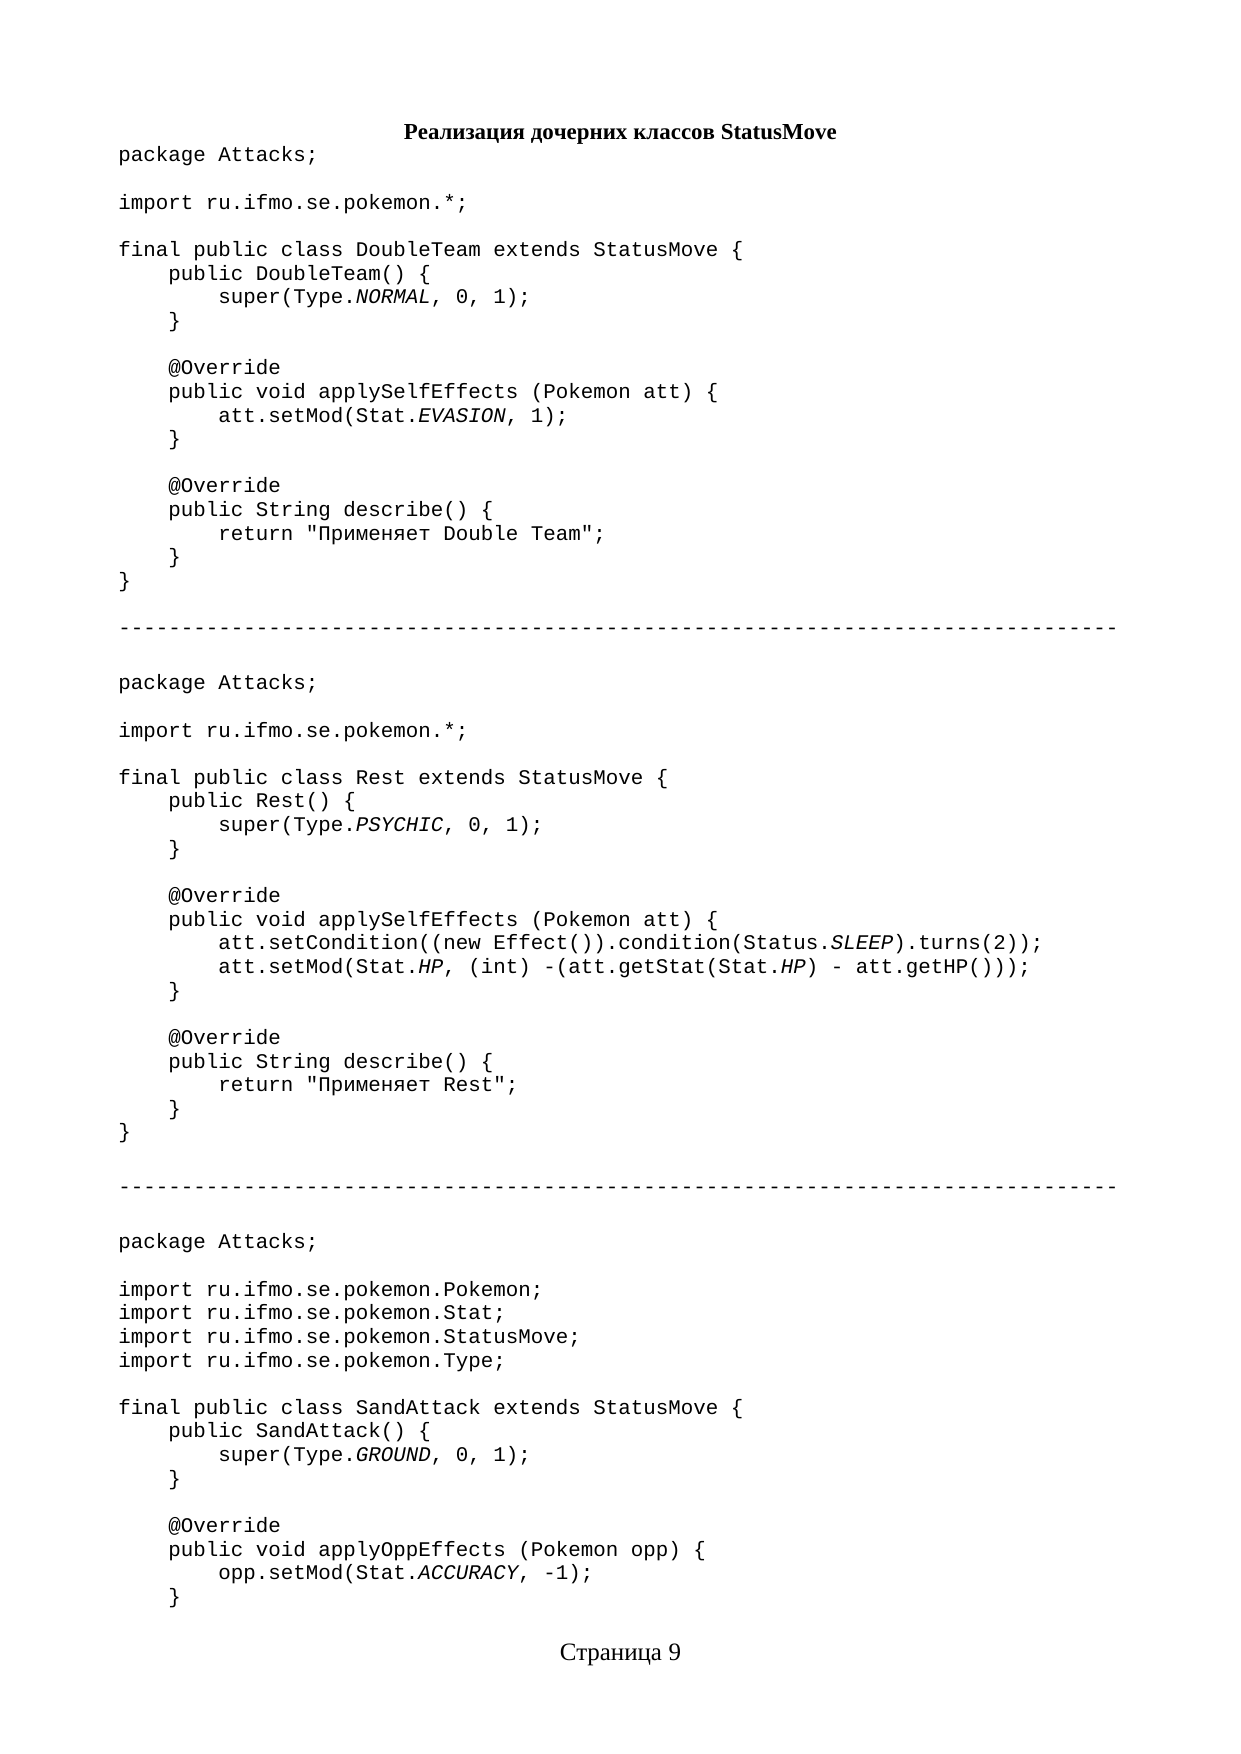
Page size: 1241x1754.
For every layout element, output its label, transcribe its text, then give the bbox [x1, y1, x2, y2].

text Реализация дочерних классов StatusMove [118, 118, 1122, 144]
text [118, 1231, 1122, 1633]
text -------------------------------------------------------------------------------- [118, 1176, 1122, 1200]
text -------------------------------------------------------------------------------- [118, 617, 1122, 641]
text package Attacks; import ru.ifmo.se.pokemon.*; final public class Rest extends StatusMove { public Rest() { super(Type.PSYCHIC, 0, 1); } @Override public void applySelfEffects (Pokemon att) { att.setCondition((new Effect()).condition(Status.SLEEP).turns(2)); att.setMod(Stat.HP, (int) -(att.getStat(Stat.HP) - att.getHP())); } @Override public String describe() { return "Применяет Rest"; } } [118, 672, 1122, 1145]
text package Attacks; import ru.ifmo.se.pokemon.*; final public class DoubleTeam extends StatusMove { public DoubleTeam() { super(Type.NORMAL, 0, 1); } @Override public void applySelfEffects (Pokemon att) { att.setMod(Stat.EVASION, 1); } @Override public String describe() { return "Применяет Double Team"; } } [118, 144, 1122, 594]
